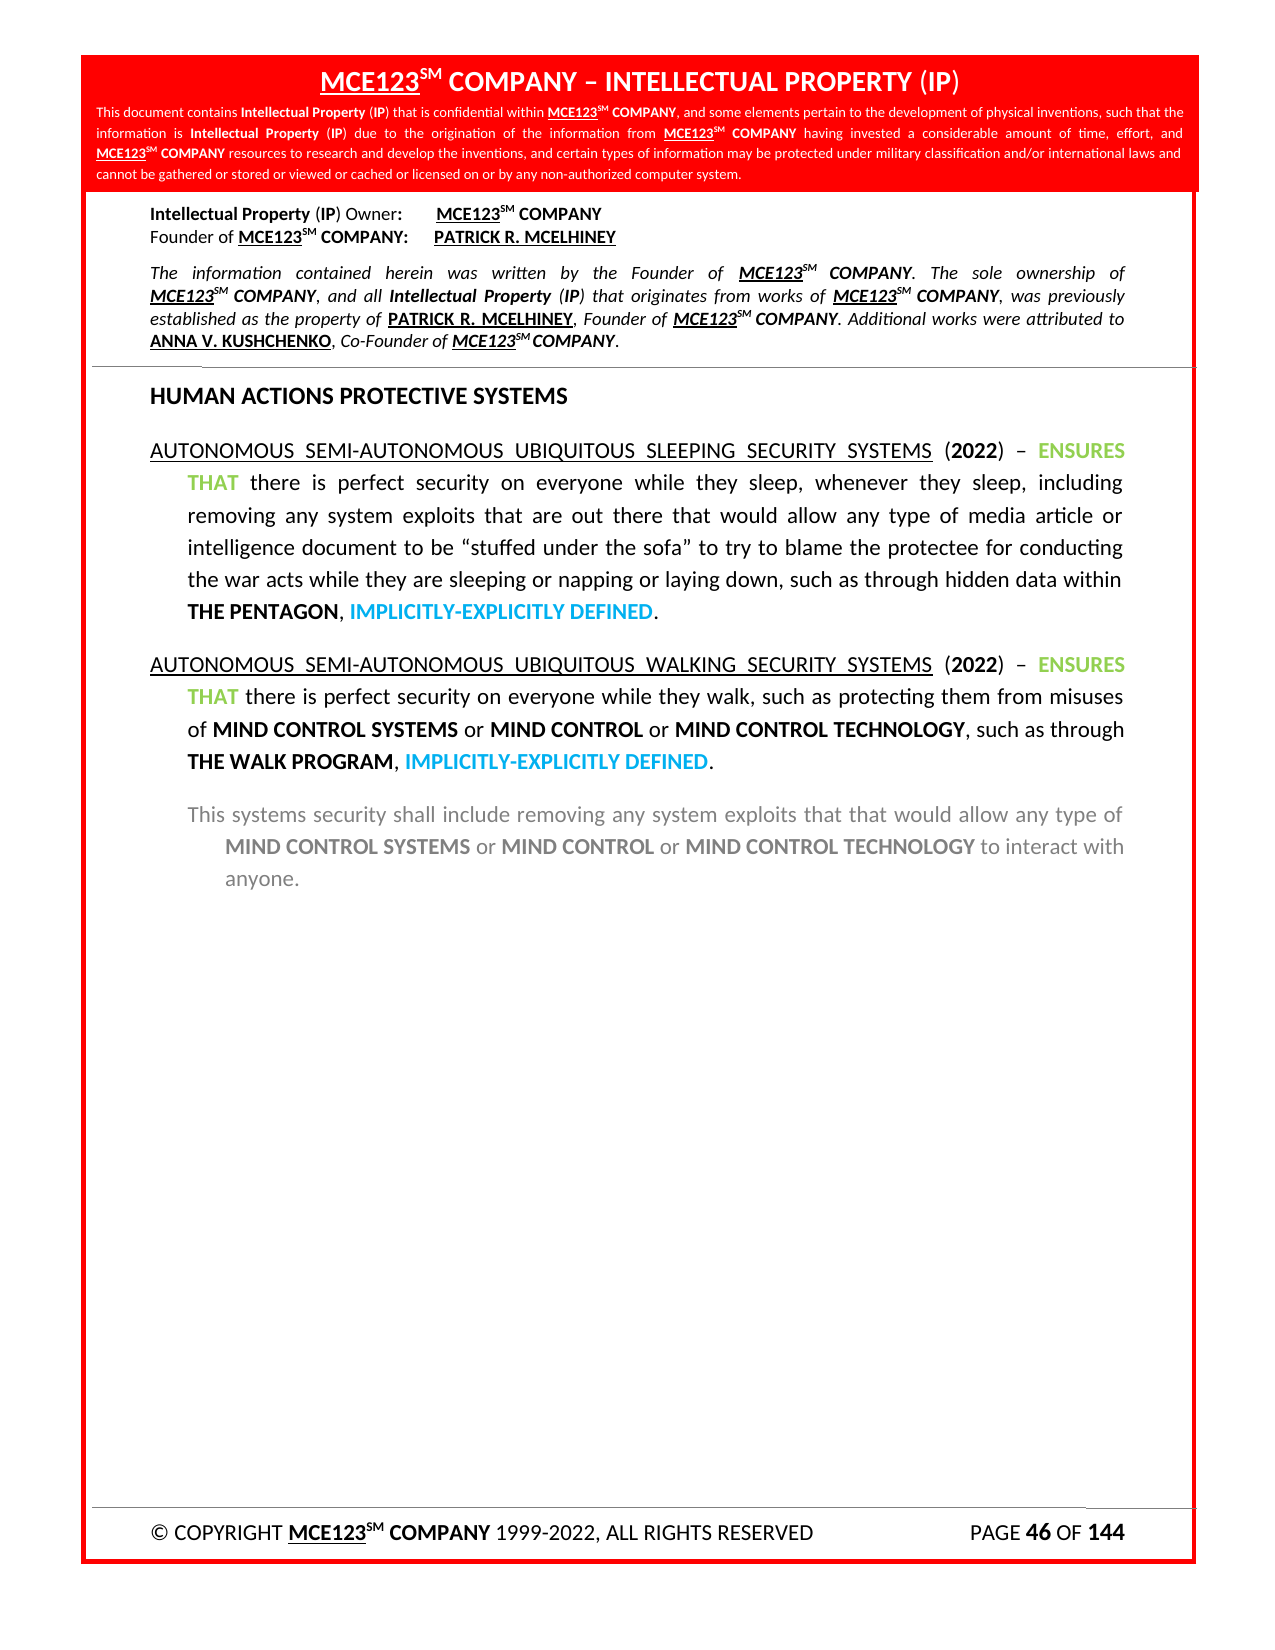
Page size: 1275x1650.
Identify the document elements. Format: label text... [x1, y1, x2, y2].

text AUTONOMOUS SEMI-AUTONOMOUS UBIQUITOUS WALKING SECURITY SYSTEMS (2022) – ENSURES THAT there is perfect security on everyone while they walk, such as protecting them from misuses of MIND CONTROL SYSTEMS or MIND CONTROL or MIND CONTROL TECHNOLOGY, such as through THE WALK PROGRAM, IMPLICITLY-EXPLICITLY DEFINED. [150, 650, 1125, 775]
text HUMAN ACTIONS PROTECTIVE SYSTEMS [150, 381, 1125, 411]
text AUTONOMOUS SEMI-AUTONOMOUS UBIQUITOUS SLEEPING SECURITY SYSTEMS (2022) – ENSURES THAT there is perfect security on everyone while they sleep, whenever they sleep, including removing any system exploits that are out there that would allow any type of media article or intelligence document to be “stuffed under the sofa” to try to blame the protectee for conducting the war acts while they are sleeping or napping or laying down, such as through hidden data within THE PENTAGON, IMPLICITLY-EXPLICITLY DEFINED. [150, 436, 1125, 625]
text This systems security shall include removing any system exploits that that would allow any type of MIND CONTROL SYSTEMS or MIND CONTROL or MIND CONTROL TECHNOLOGY to interact with anyone. [187, 800, 1125, 892]
